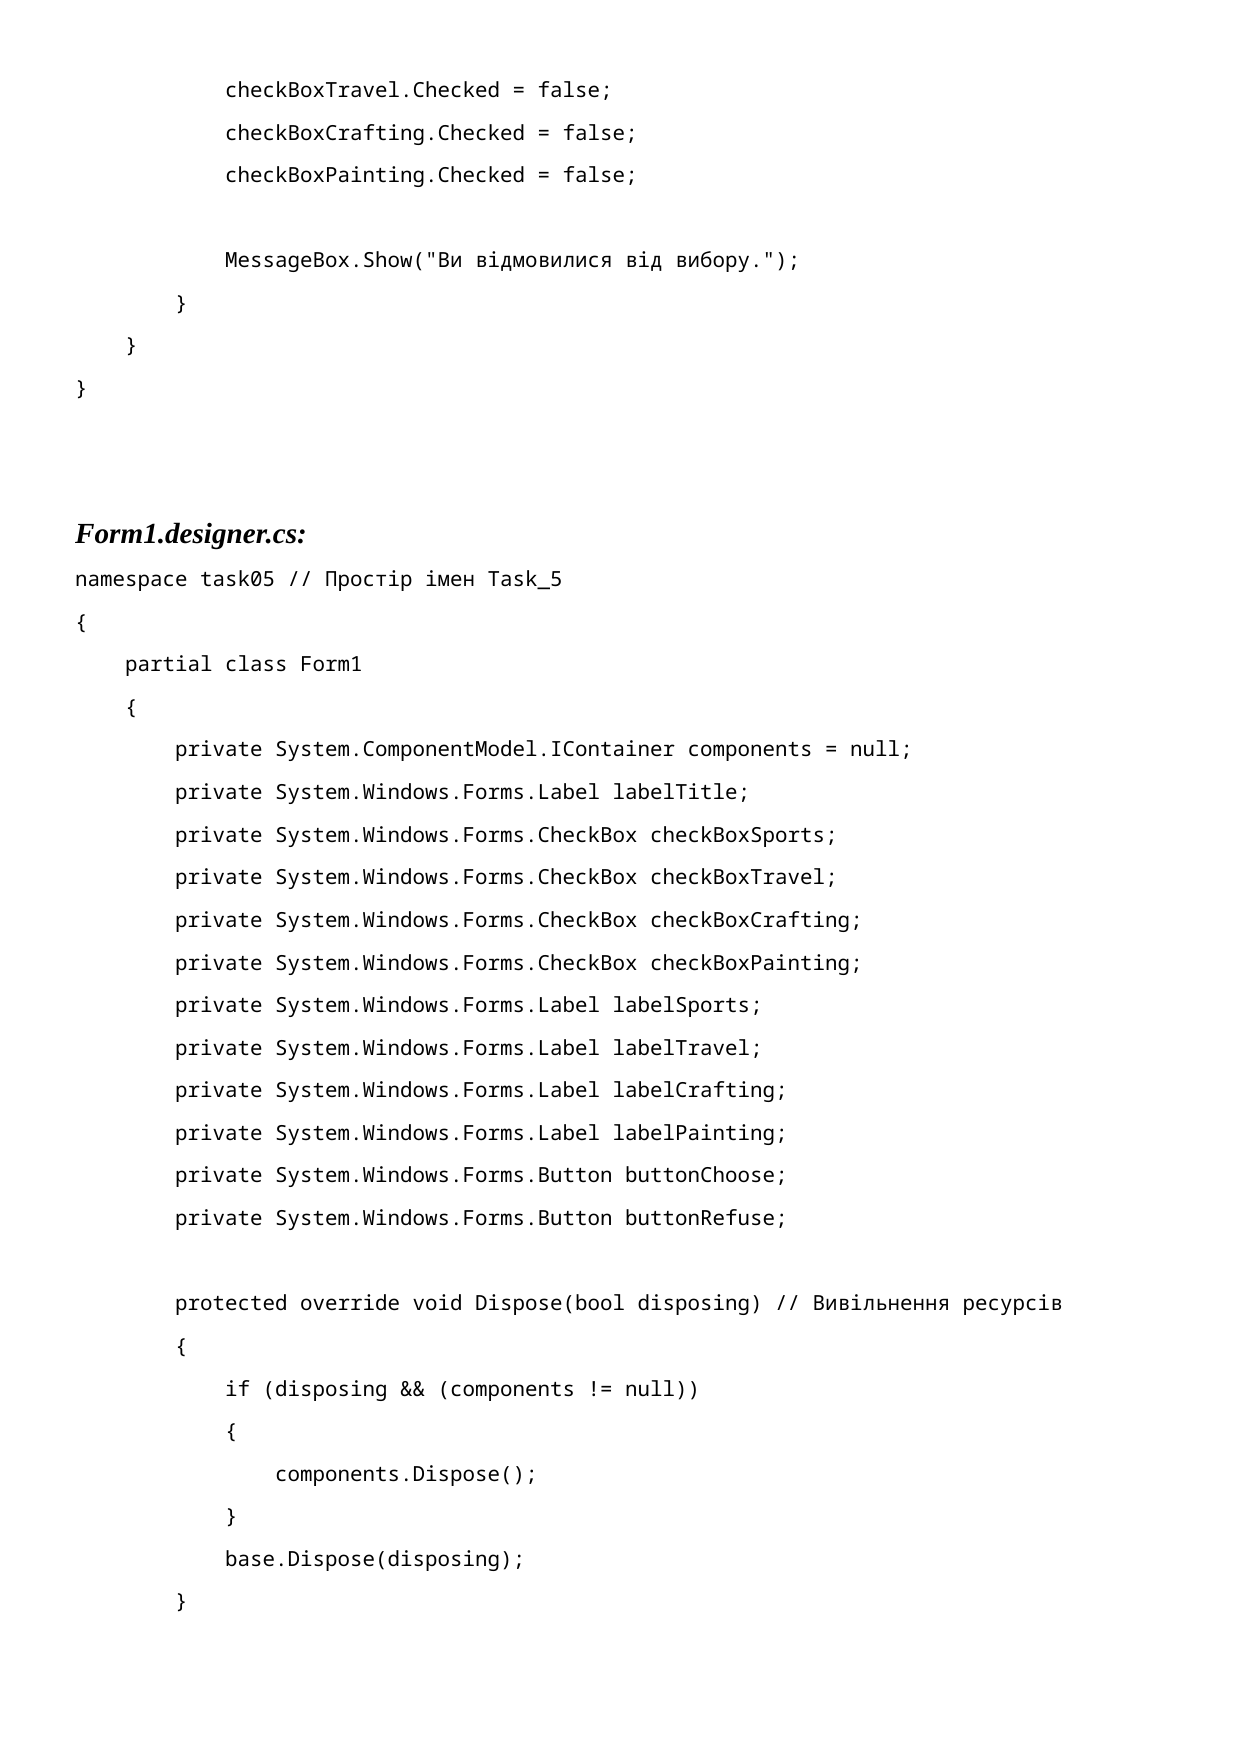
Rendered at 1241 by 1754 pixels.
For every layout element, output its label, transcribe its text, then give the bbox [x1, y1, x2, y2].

text private System.Windows.Forms.Label labelTitle; [75, 777, 1165, 806]
text protected override void Dispose(bool disposing) // Вивільнення ресурсів [75, 1288, 1165, 1317]
text checkBoxCrafting.Checked = false; [75, 118, 1165, 146]
text { [75, 692, 1165, 720]
text } [75, 373, 1165, 402]
text private System.Windows.Forms.Label labelTravel; [75, 1033, 1165, 1061]
text if (disposing && (components != null)) [75, 1374, 1165, 1402]
text checkBoxPainting.Checked = false; [75, 160, 1165, 189]
text private System.Windows.Forms.CheckBox checkBoxCrafting; [75, 905, 1165, 933]
text Form1.designer.cs: namespace task05 // Простір імен Task_5 [75, 516, 1165, 593]
text components.Dispose(); [75, 1459, 1165, 1487]
text private System.ComponentModel.IContainer components = null; [75, 734, 1165, 763]
text private System.Windows.Forms.Button buttonRefuse; [75, 1203, 1165, 1232]
text private System.Windows.Forms.CheckBox checkBoxPainting; [75, 948, 1165, 976]
text private System.Windows.Forms.Label labelCrafting; [75, 1075, 1165, 1104]
text } [75, 331, 1165, 359]
text { [75, 1331, 1165, 1359]
text { [75, 1416, 1165, 1445]
text base.Dispose(disposing); [75, 1544, 1165, 1572]
text MessageBox.Show("Ви відмовилися від вибору."); [75, 245, 1165, 274]
text private System.Windows.Forms.Label labelSports; [75, 990, 1165, 1019]
text partial class Form1 [75, 649, 1165, 678]
text private System.Windows.Forms.CheckBox checkBoxTravel; [75, 862, 1165, 891]
text { [75, 607, 1165, 635]
text private System.Windows.Forms.Label labelPainting; [75, 1118, 1165, 1146]
text checkBoxTravel.Checked = false; [75, 75, 1165, 103]
text private System.Windows.Forms.CheckBox checkBoxSports; [75, 820, 1165, 848]
text } [75, 1501, 1165, 1530]
text } [75, 1587, 1165, 1615]
text } [75, 288, 1165, 316]
text private System.Windows.Forms.Button buttonChoose; [75, 1161, 1165, 1189]
